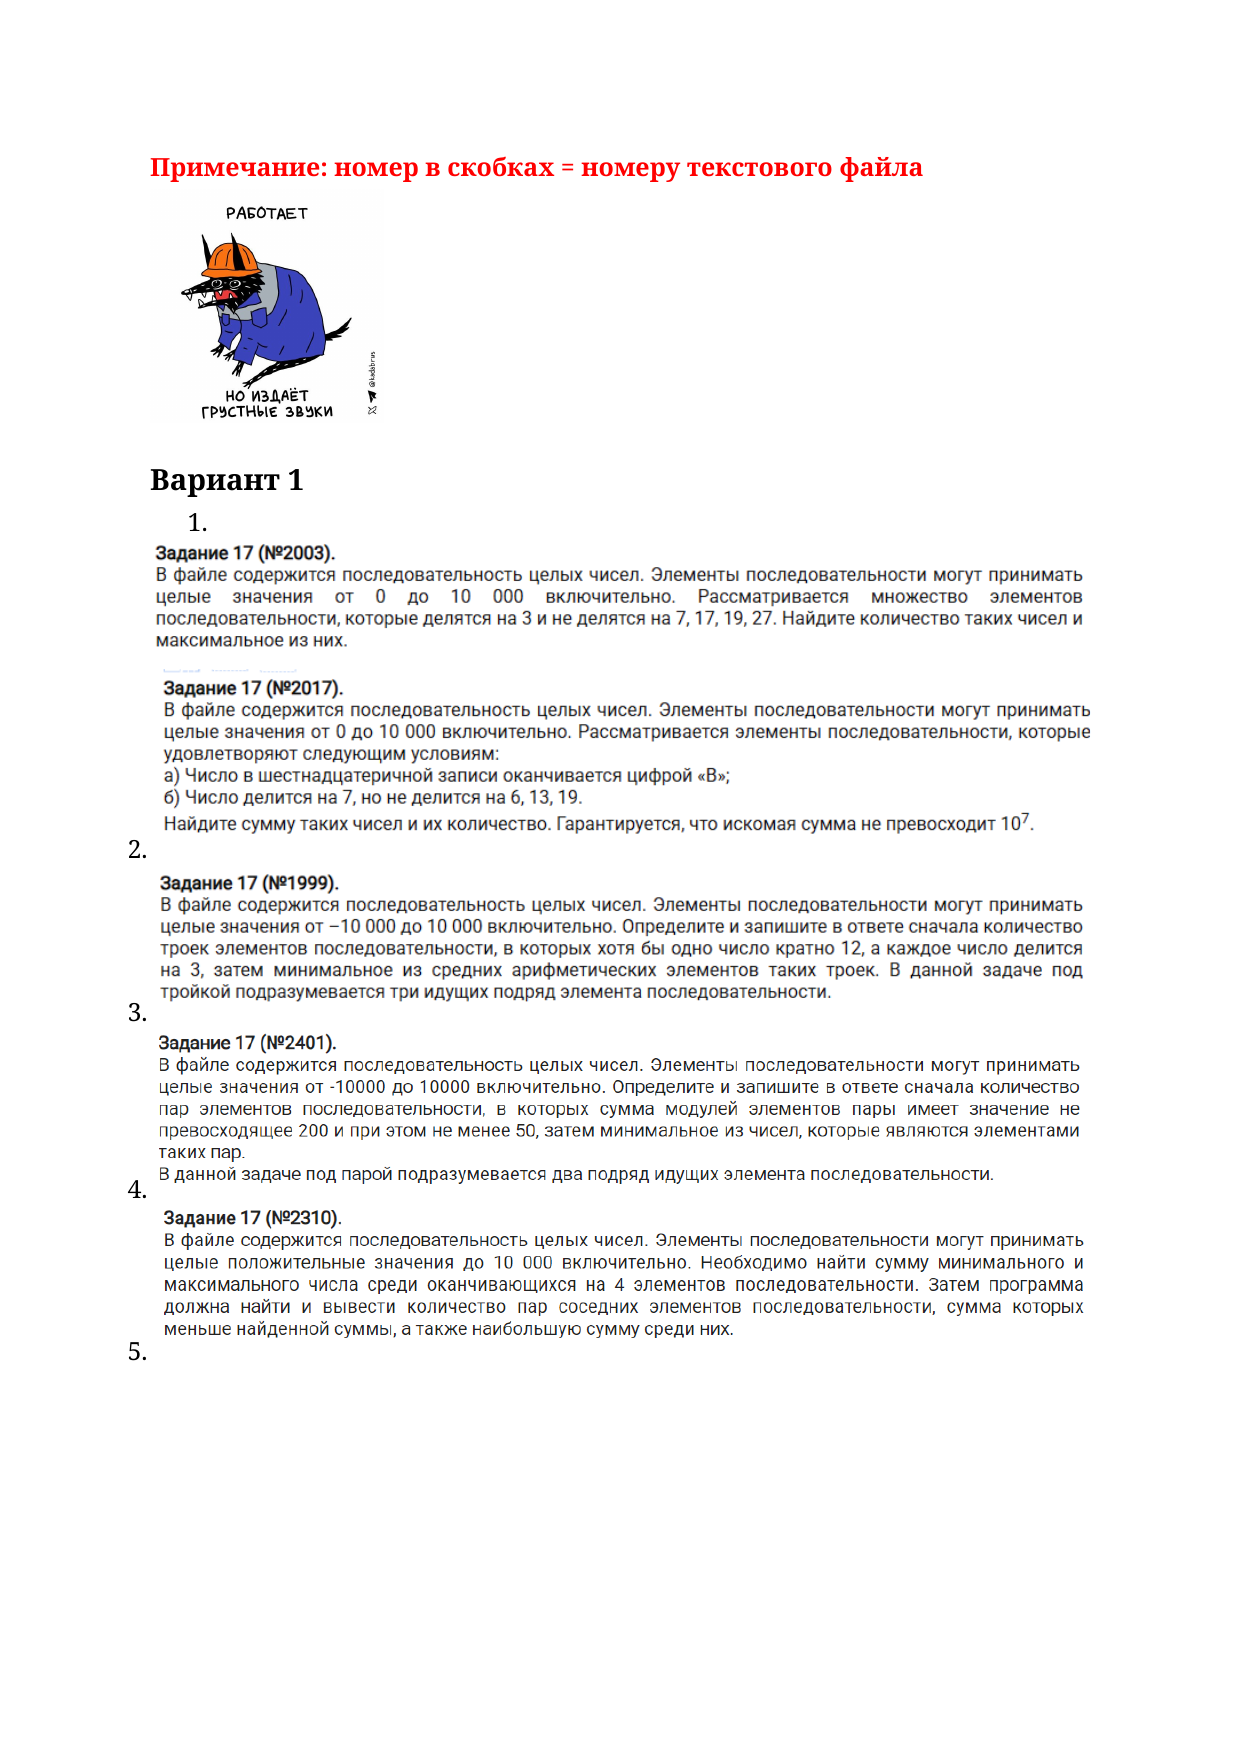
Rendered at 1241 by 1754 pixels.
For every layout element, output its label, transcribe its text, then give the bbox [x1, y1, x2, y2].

picture [150, 1033, 1091, 1199]
subtitle Примечание: номер в скобках = номеру текстового файла [150, 150, 1090, 184]
picture [150, 1210, 1091, 1361]
picture [150, 542, 1091, 666]
picture [150, 871, 1091, 1022]
subtitle Вариант 1 [150, 459, 1090, 499]
picture [150, 669, 1091, 859]
picture [150, 189, 384, 423]
